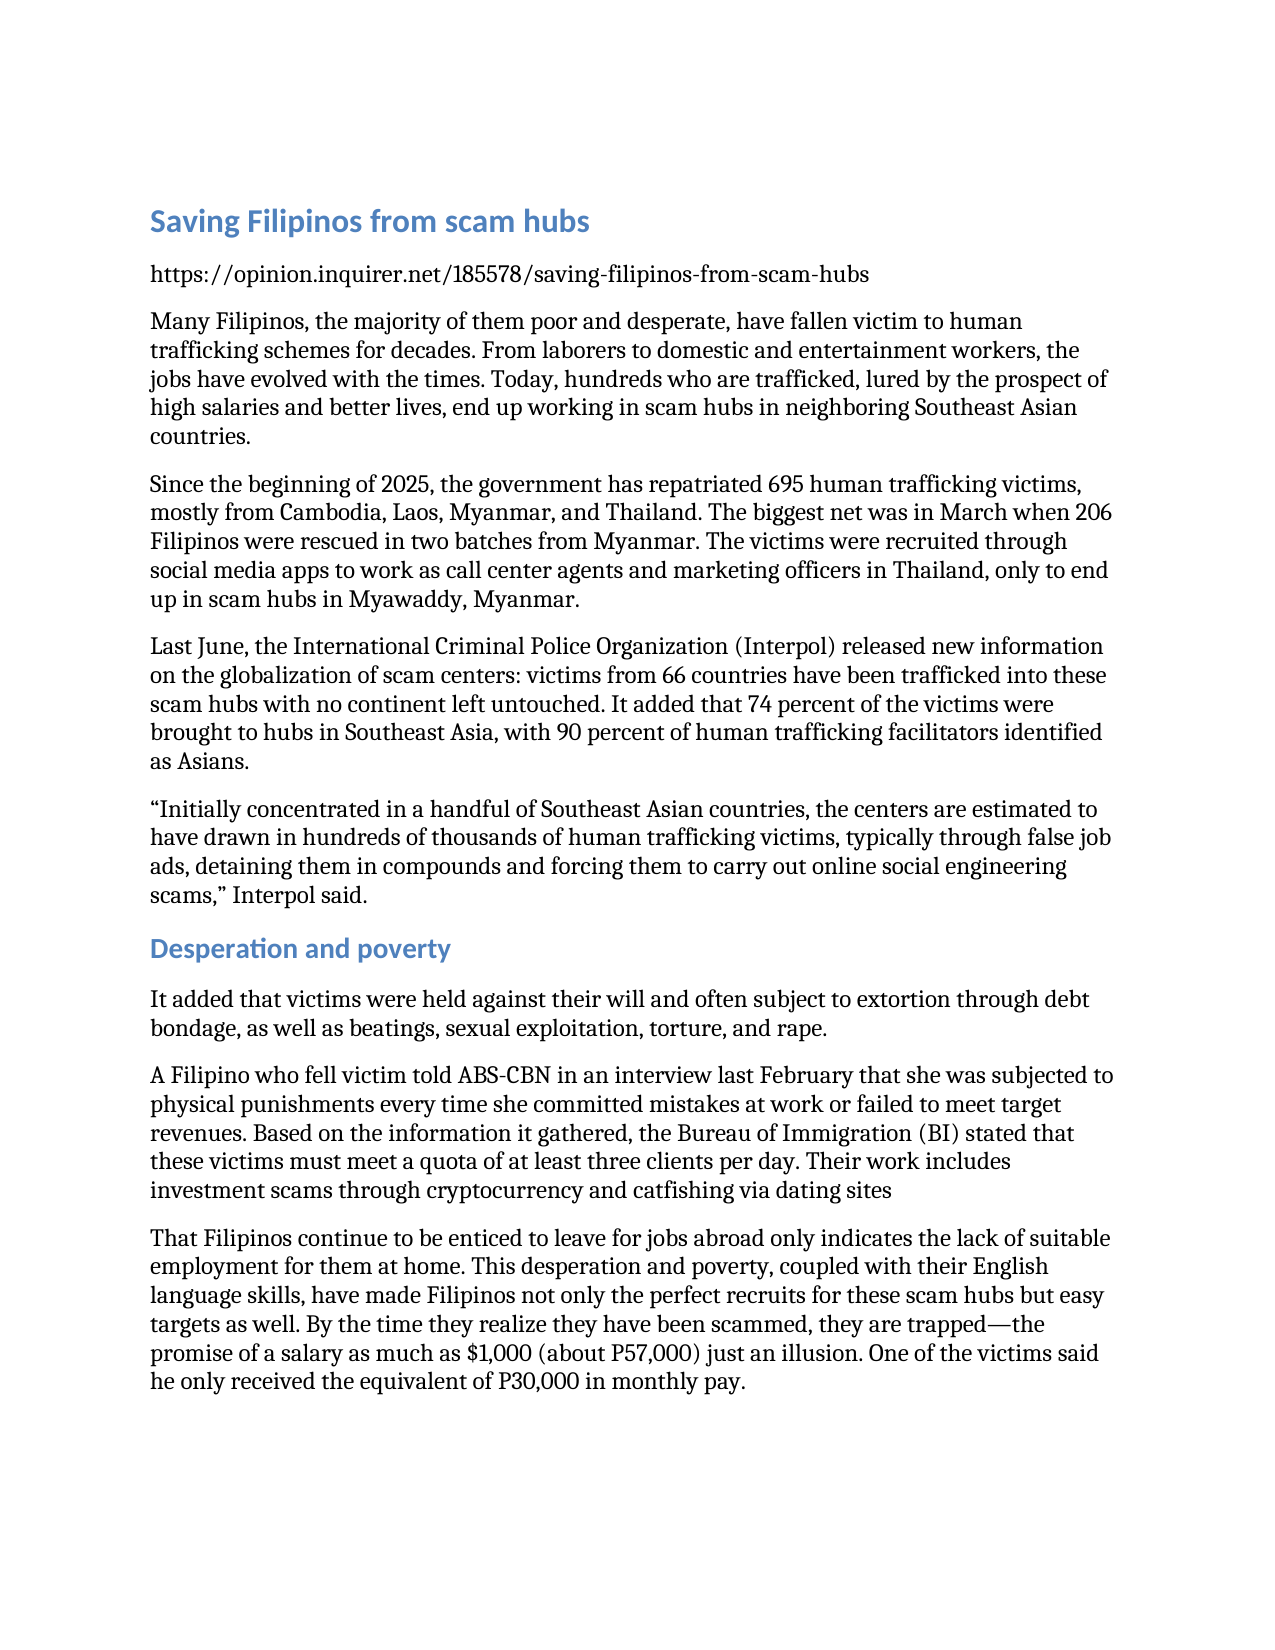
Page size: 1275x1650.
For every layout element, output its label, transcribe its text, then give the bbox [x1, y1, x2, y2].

text Many Filipinos, the majority of them poor and desperate, have fallen victim to human trafficking schemes for decades. From laborers to domestic and entertainment workers, the jobs have evolved with the times. Today, hundreds who are trafficked, lured by the prospect of high salaries and better lives, end up working in scam hubs in neighboring Southeast Asian countries. [150, 307, 1125, 451]
text Last June, the International Criminal Police Organization (Interpol) released new information on the globalization of scam centers: victims from 66 countries have been trafficked into these scam hubs with no continent left untouched. It added that 74 percent of the victims were brought to hubs in Southeast Asia, with 90 percent of human trafficking facilitators identified as Asians. [150, 632, 1125, 776]
text That Filipinos continue to be enticed to leave for jobs abroad only indicates the lack of suitable employment for them at home. This desperation and poverty, coupled with their English language skills, have made Filipinos not only the perfect recruits for these scam hubs but easy targets as well. By the time they realize they have been scammed, they are trapped—the promise of a salary as much as $1,000 (about P57,000) just an illusion. One of the victims said he only received the equivalent of P30,000 in monthly pay. [150, 1223, 1125, 1396]
text https://opinion.inquirer.net/185578/saving-filipinos-from-scam-hubs [150, 259, 1125, 288]
text A Filipino who fell victim told ABS-CBN in an interview last February that she was subjected to physical punishments every time she committed mistakes at work or failed to meet target revenues. Based on the information it gathered, the Bureau of Immigration (BI) stated that these victims must meet a quota of at least three clients per day. Their work includes investment scams through cryptocurrency and catfishing via dating sites [150, 1061, 1125, 1205]
text It added that victims were held against their will and often subject to extortion through debt bondage, as well as beatings, sexual exploitation, torture, and rape. [150, 985, 1125, 1042]
subtitle Saving Filipinos from scam hubs [150, 200, 1125, 241]
text Since the beginning of 2025, the government has repatriated 695 human trafficking victims, mostly from Cambodia, Laos, Myanmar, and Thailand. The biggest net was in March when 206 Filipinos were rescued in two batches from Myanmar. The victims were recruited through social media apps to work as call center agents and marketing officers in Thailand, only to end up in scam hubs in Myawaddy, Myanmar. [150, 469, 1125, 613]
subtitle Desperation and poverty [150, 930, 1125, 966]
text “Initially concentrated in a handful of Southeast Asian countries, the centers are estimated to have drawn in hundreds of thousands of human trafficking victims, typically through false job ads, detaining them in compounds and forcing them to carry out online social engineering scams,” Interpol said. [150, 794, 1125, 909]
